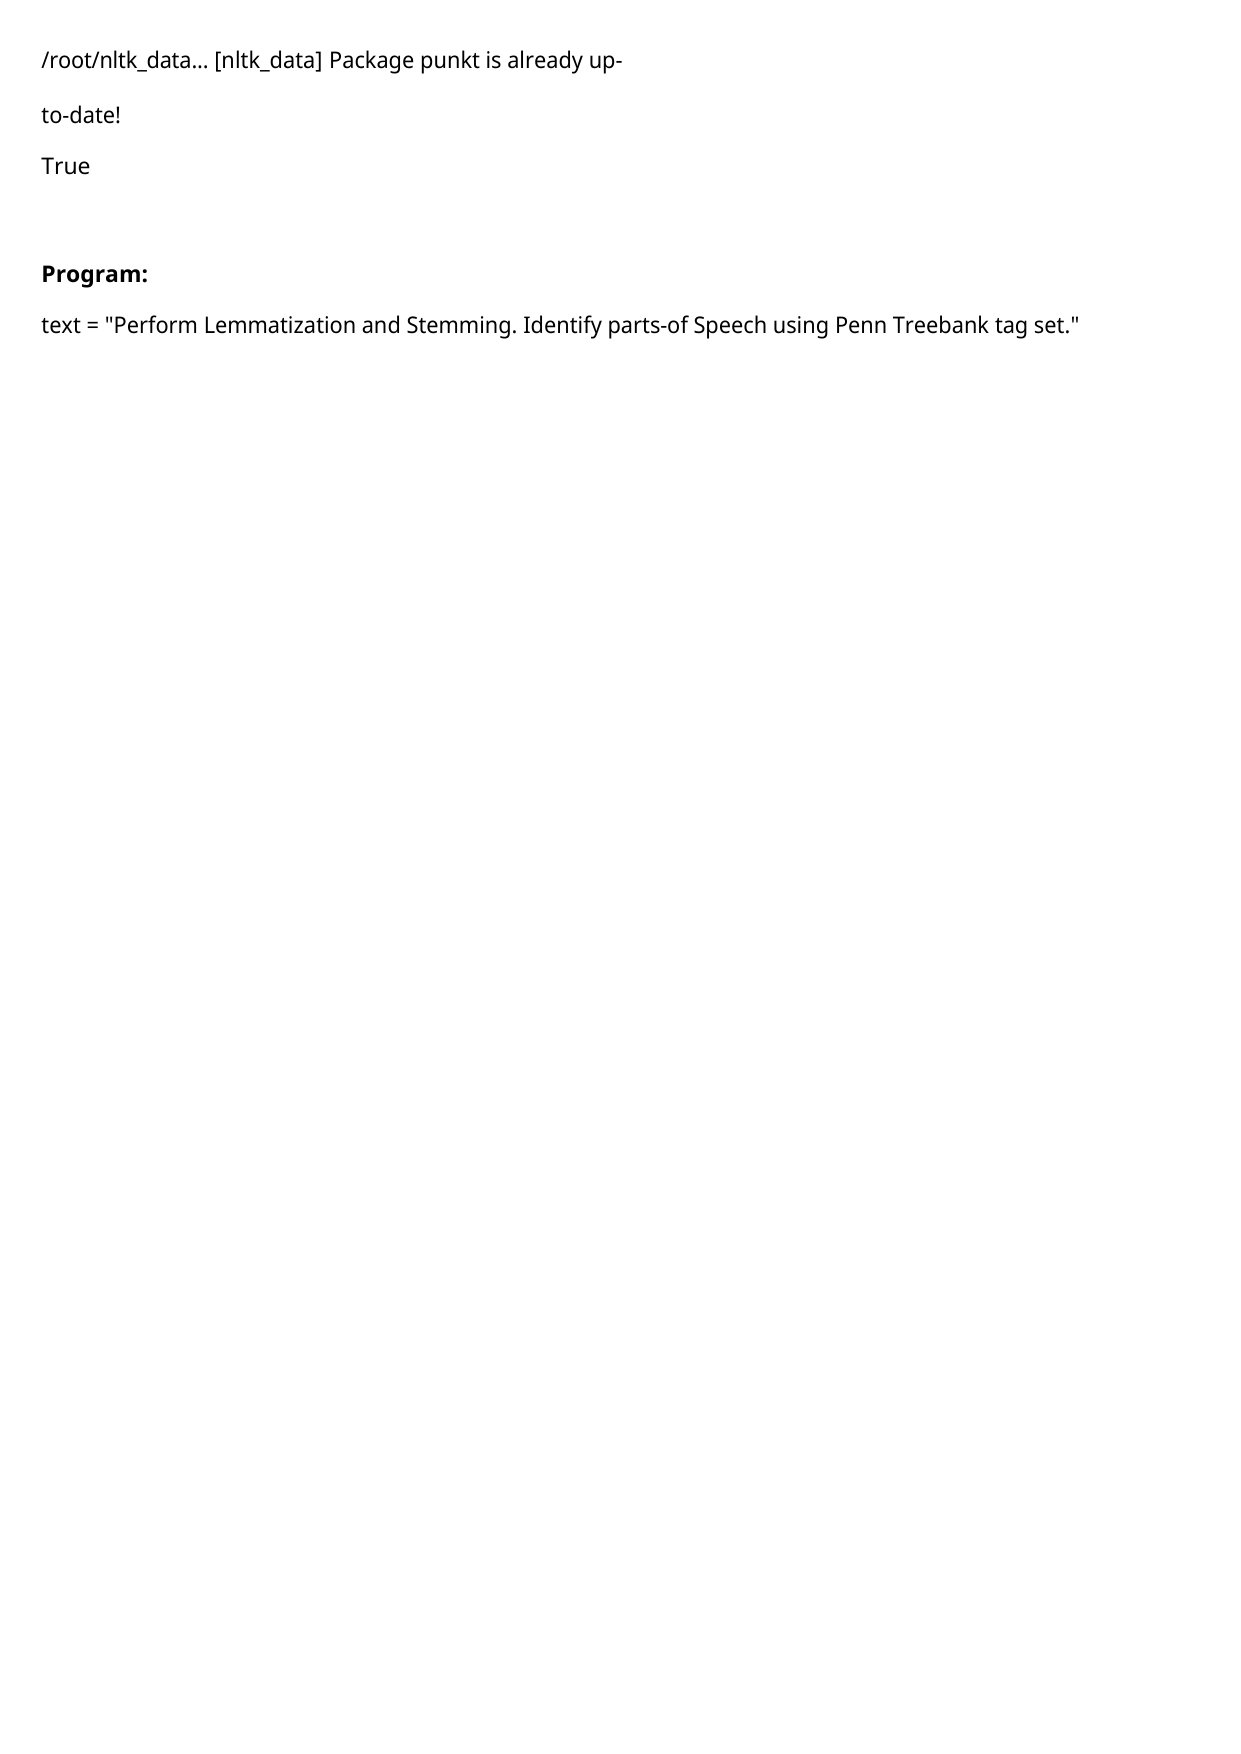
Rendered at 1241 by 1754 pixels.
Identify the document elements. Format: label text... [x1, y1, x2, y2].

text True [41, 154, 1211, 180]
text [41, 44, 637, 130]
subtitle Program: [41, 258, 1211, 289]
text text = "Perform Lemmatization and Stemming. Identify parts-of Speech using Penn Treebank tag set." [41, 309, 1211, 341]
